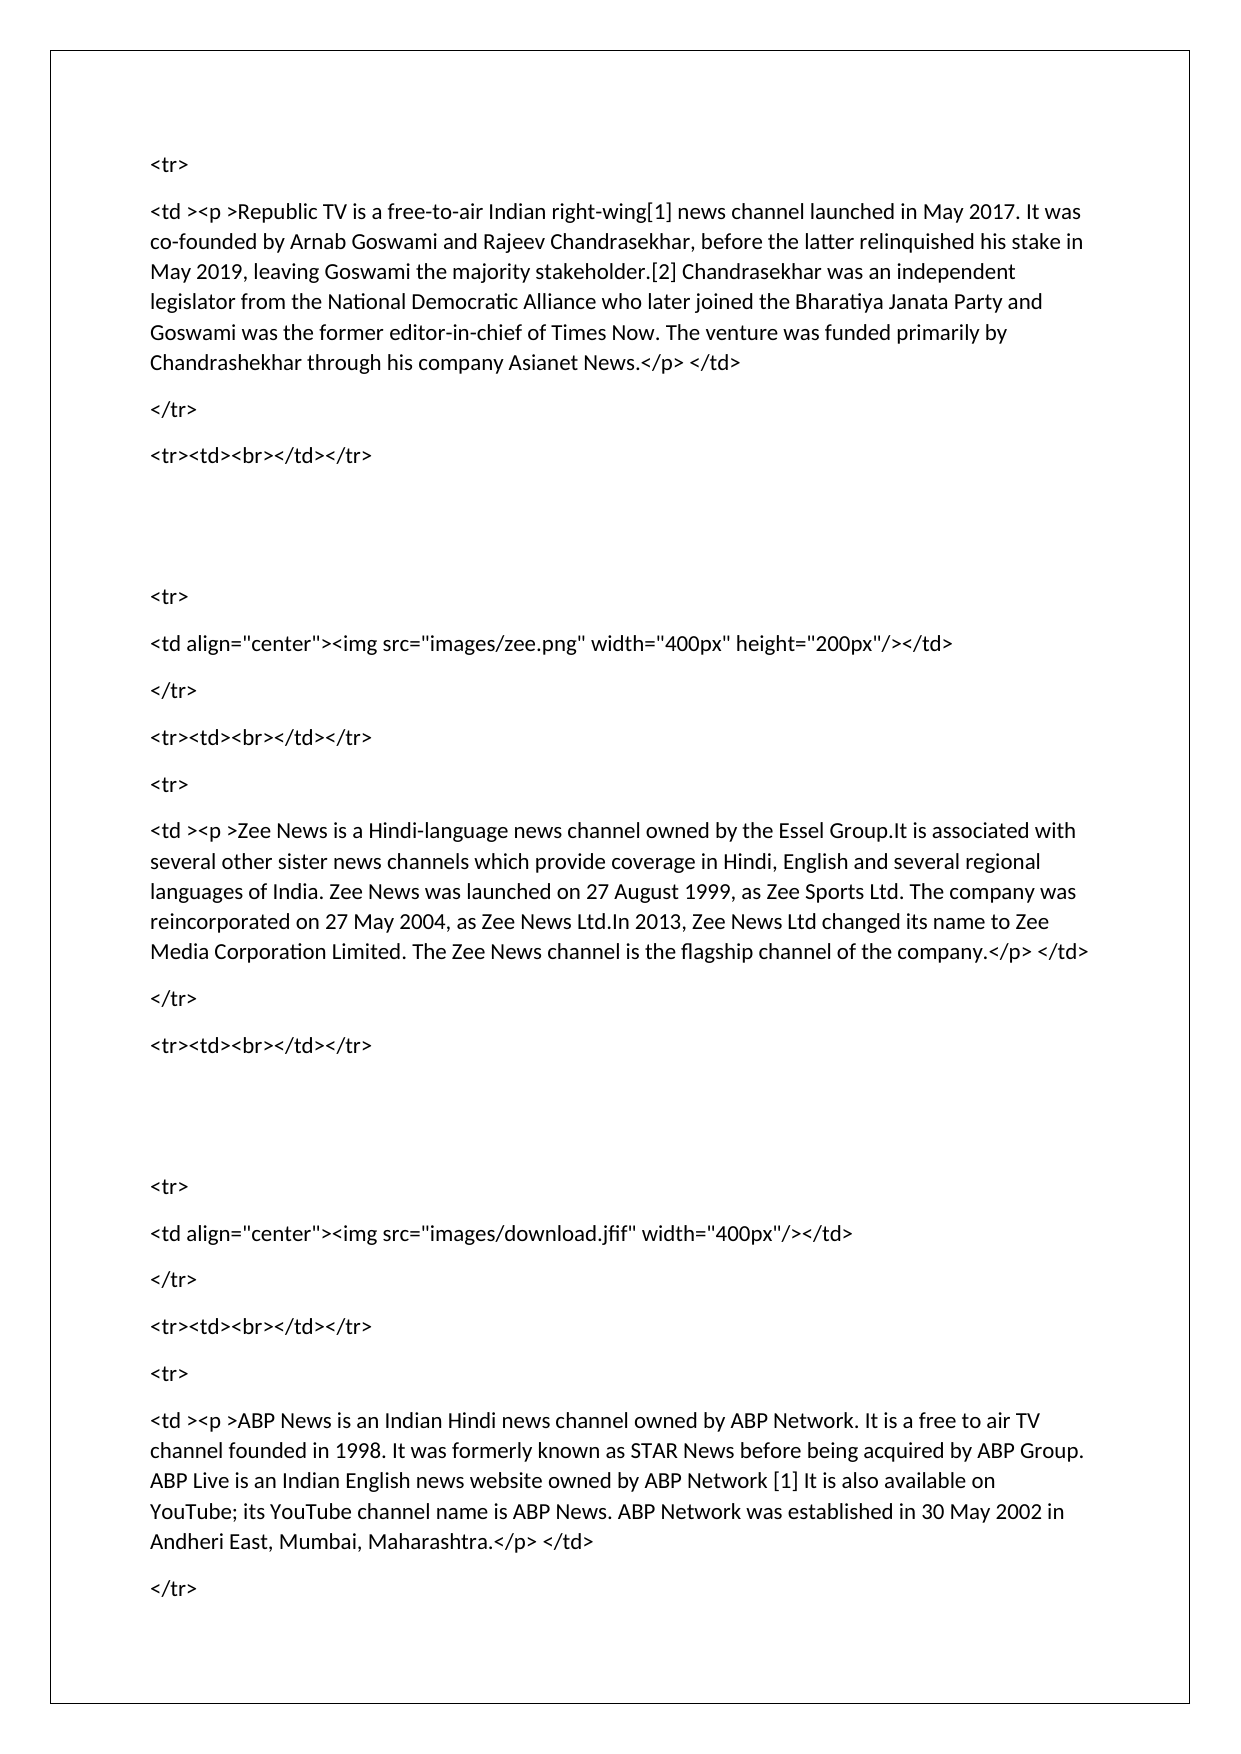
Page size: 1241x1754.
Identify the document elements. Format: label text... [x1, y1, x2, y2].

text <tr><td><br></td></tr> [150, 442, 1090, 470]
text <tr><td><br></td></tr> [150, 1031, 1090, 1059]
text <td ><p >ABP News is an Indian Hindi news channel owned by ABP Network. It is a free to air TV channel founded in 1998. It was formerly known as STAR News before being acquired by ABP Group. ABP Live is an Indian English news website owned by ABP Network [1] It is also available on YouTube; its YouTube channel name is ABP News. ABP Network was established in 30 May 2002 in Andheri East, Mumbai, Maharashtra.</p> </td> [150, 1406, 1090, 1555]
text <tr> [150, 1359, 1090, 1387]
text <td align="center"><img src="images/download.jfif" width="400px"/></td> [150, 1219, 1090, 1247]
text <tr><td><br></td></tr> [150, 723, 1090, 751]
text <td align="center"><img src="images/zee.png" width="400px" height="200px"/></td> [150, 629, 1090, 657]
text <tr> [150, 1172, 1090, 1200]
text <td ><p >Republic TV is a free-to-air Indian right-wing[1] news channel launched in May 2017. It was co-founded by Arnab Goswami and Rajeev Chandrasekhar, before the latter relinquished his stake in May 2019, leaving Goswami the majority stakeholder.[2] Chandrasekhar was an independent legislator from the National Democratic Alliance who later joined the Bharatiya Janata Party and Goswami was the former editor-in-chief of Times Now. The venture was funded primarily by Chandrashekhar through his company Asianet News.</p> </td> [150, 197, 1090, 376]
text </tr> [150, 1574, 1090, 1602]
text </tr> [150, 1266, 1090, 1294]
text <td ><p >Zee News is a Hindi-language news channel owned by the Essel Group.It is associated with several other sister news channels which provide coverage in Hindi, English and several regional languages of India. Zee News was launched on 27 August 1999, as Zee Sports Ltd. The company was reincorporated on 27 May 2004, as Zee News Ltd.In 2013, Zee News Ltd changed its name to Zee Media Corporation Limited. The Zee News channel is the flagship channel of the company.</p> </td> [150, 817, 1090, 966]
text <tr> [150, 770, 1090, 798]
text <tr> [150, 150, 1090, 178]
text </tr> [150, 395, 1090, 423]
text <tr><td><br></td></tr> [150, 1312, 1090, 1341]
text <tr> [150, 582, 1090, 610]
text </tr> [150, 984, 1090, 1012]
text </tr> [150, 676, 1090, 704]
